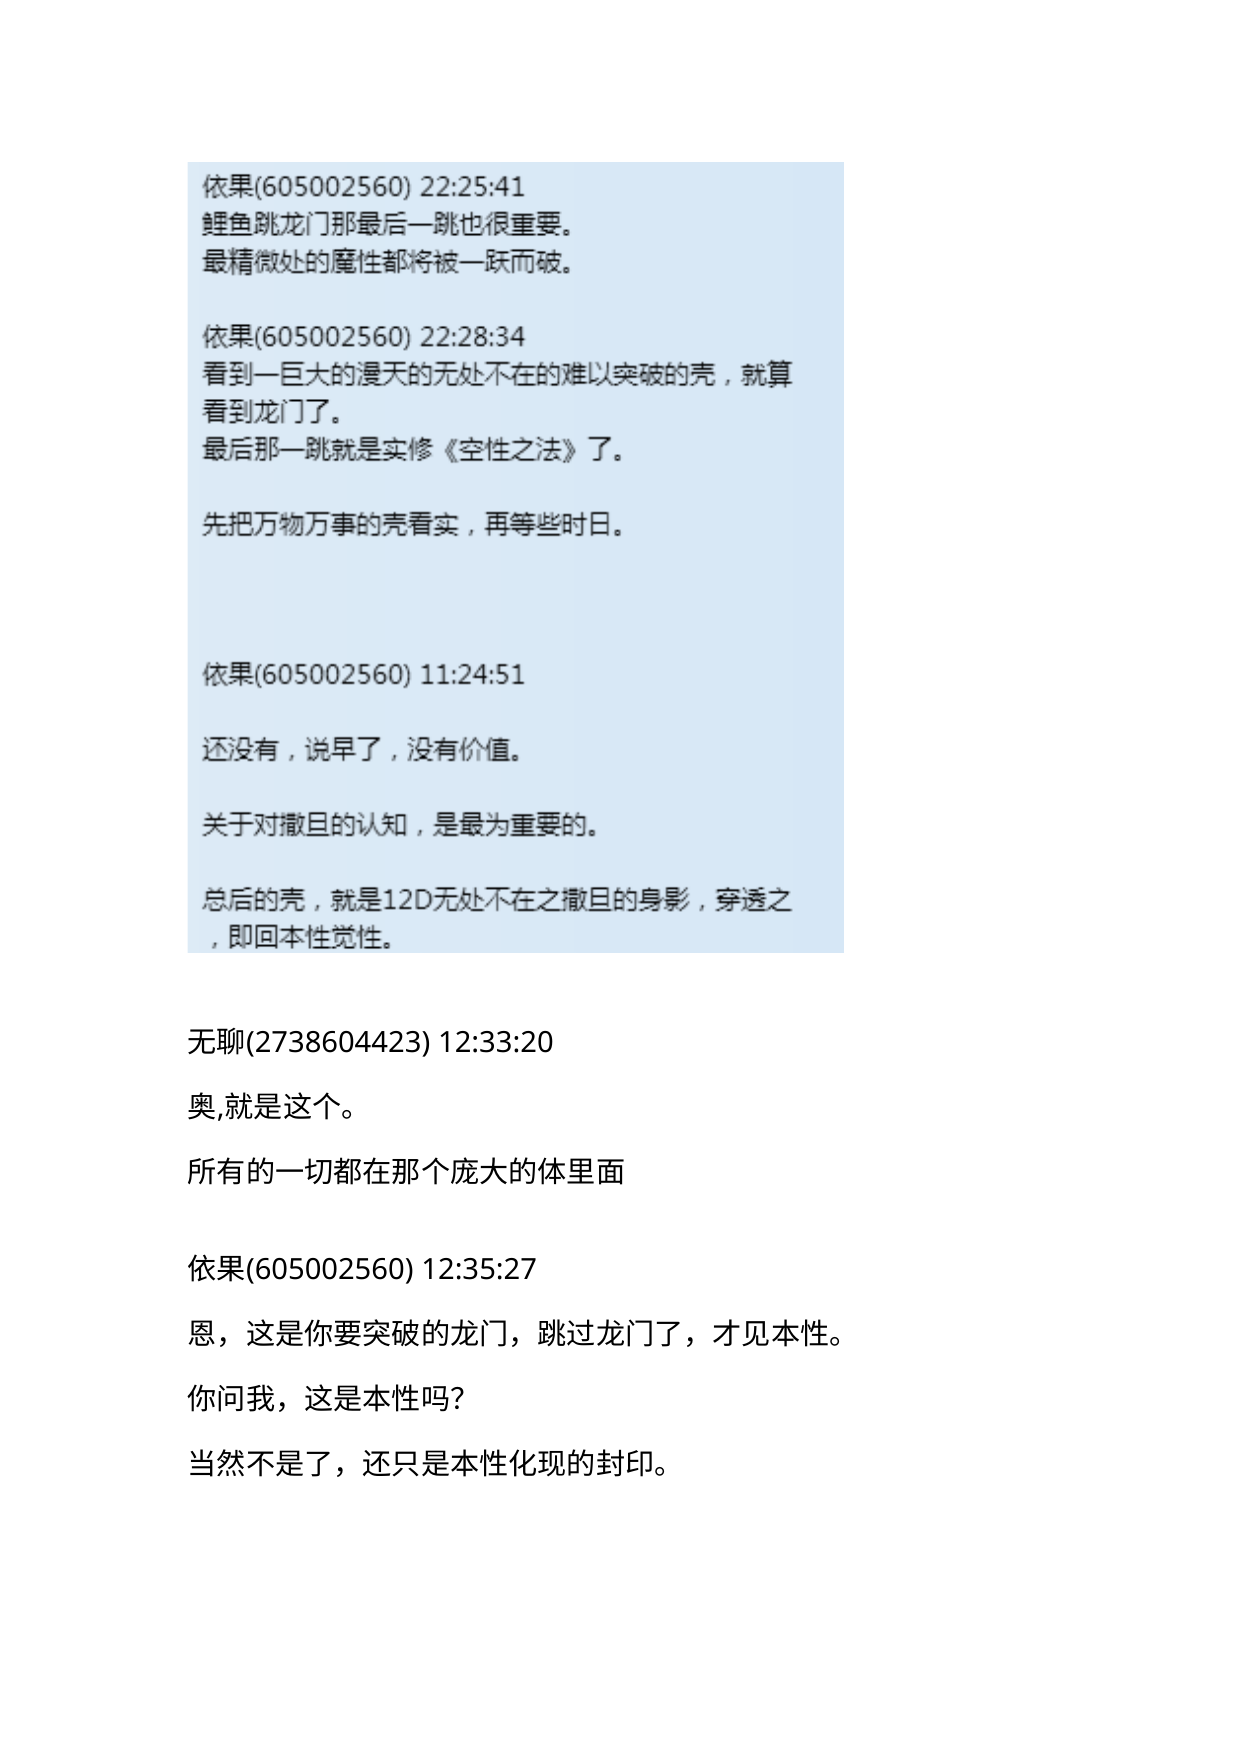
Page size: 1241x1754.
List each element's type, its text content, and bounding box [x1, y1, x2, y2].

picture [187, 162, 844, 953]
text 无聊(2738604423) 12:33:20 奥,就是这个。 所有的一切都在那个庞大的体里面 [187, 1007, 1053, 1234]
text 依果(605002560) 12:35:27 恩，这是你要突破的龙门，跳过龙门了，才见本性。 你问我，这是本性吗？ 当然不是了，还只是本性化现的封印。 [187, 1234, 1053, 1527]
